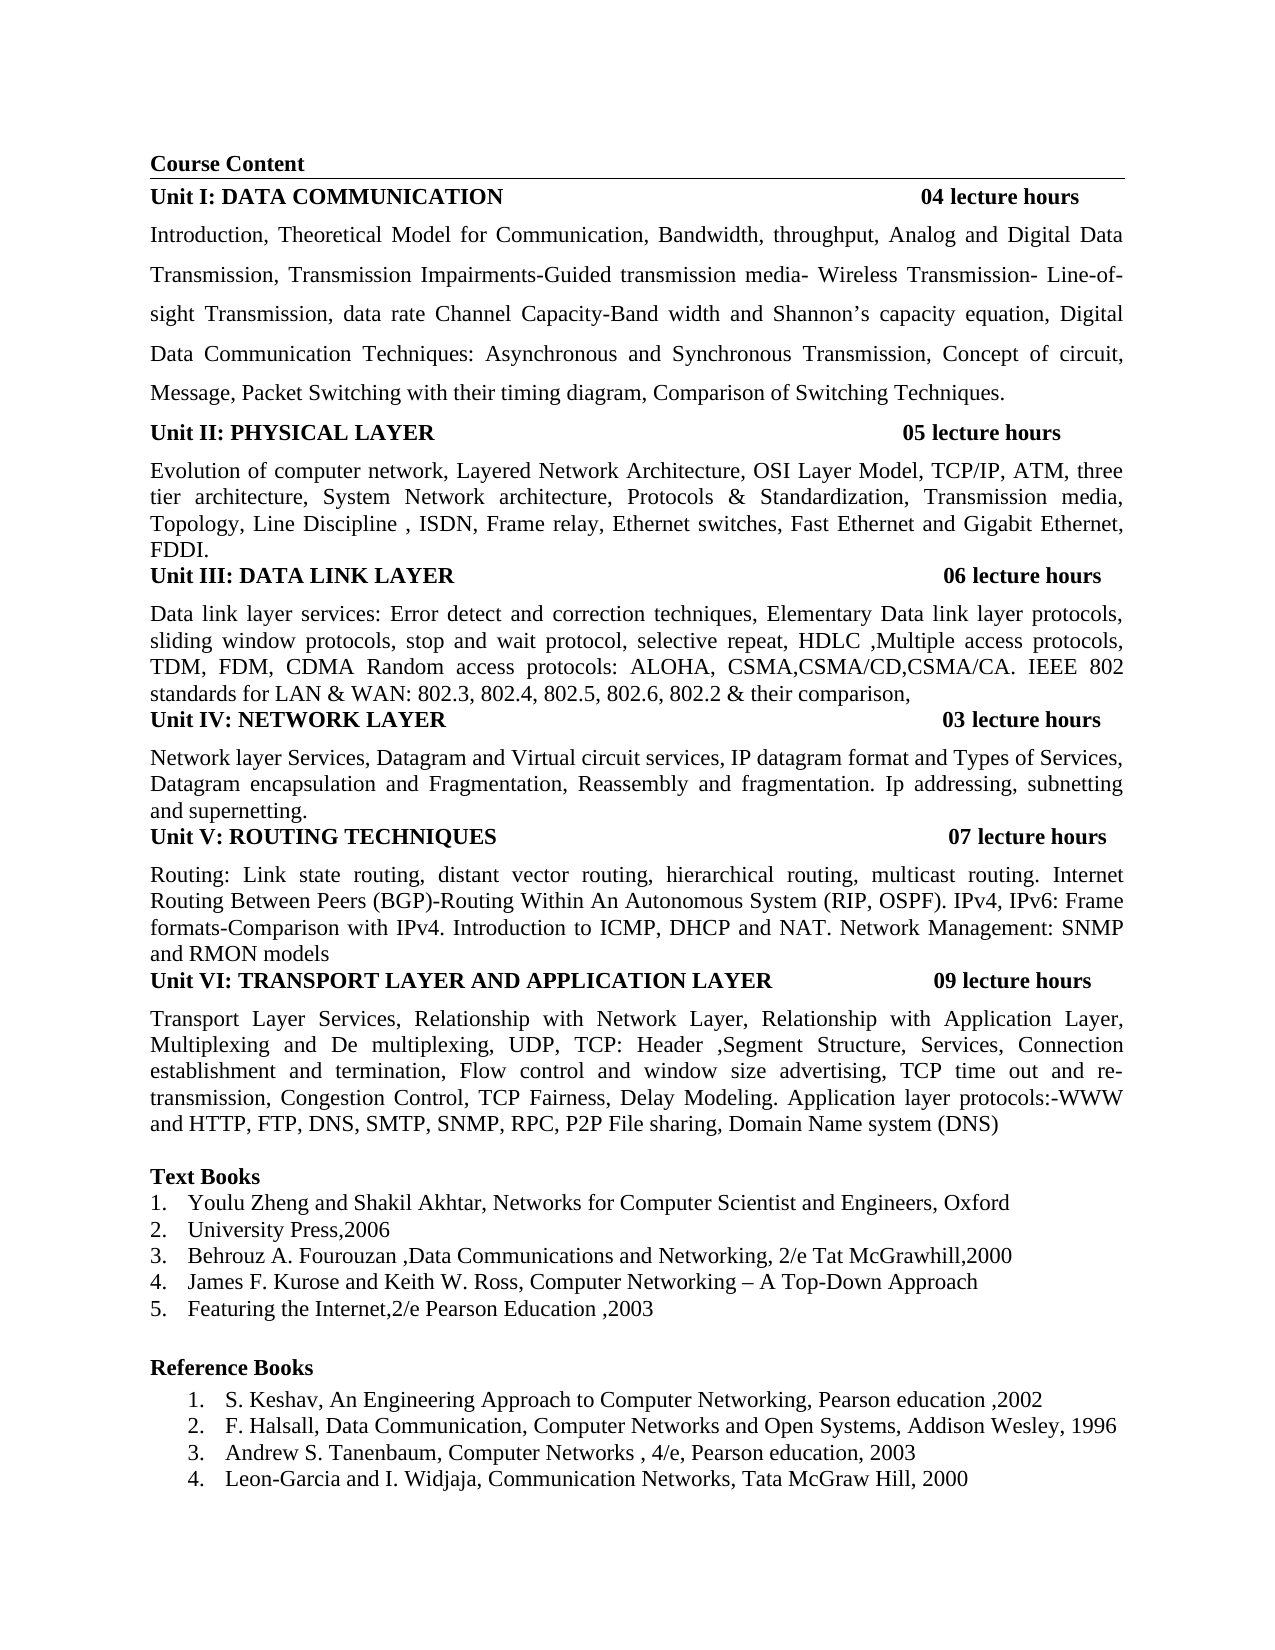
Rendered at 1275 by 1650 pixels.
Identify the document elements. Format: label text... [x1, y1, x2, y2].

list Andrew S. Tanenbaum, Computer Networks , 4/e, Pearson education, 2003 [187, 1439, 1125, 1465]
text Introduction, Theoretical Model for Communication, Bandwidth, throughput, Analog and Digital Data Transmission, Transmission Impairments-Guided transmission media- Wireless Transmission- Line-of-sight Transmission, data rate Channel Capacity-Band width and Shannon’s capacity equation, Digital Data Communication Techniques: Asynchronous and Synchronous Transmission, Concept of circuit, Message, Packet Switching with their timing diagram, Comparison of Switching Techniques. [150, 221, 1125, 406]
text Transport Layer Services, Relationship with Network Layer, Relationship with Application Layer, Multiplexing and De multiplexing, UDP, TCP: Header ,Segment Structure, Services, Connection establishment and termination, Flow control and window size advertising, TCP time out and re-transmission, Congestion Control, TCP Fairness, Delay Modeling. Application layer protocols:-WWW and HTTP, FTP, DNS, SMTP, SNMP, RPC, P2P File sharing, Domain Name system (DNS) [150, 1005, 1125, 1137]
list James F. Kurose and Keith W. Ross, Computer Networking – A Top-Down Approach [150, 1268, 1125, 1295]
list F. Halsall, Data Communication, Computer Networks and Open Systems, Addison Wesley, 1996 [187, 1413, 1125, 1439]
text Data link layer services: Error detect and correction techniques, Elementary Data link layer protocols, sliding window protocols, stop and wait protocol, selective repeat, HDLC ,Multiple access protocols, TDM, FDM, CDMA Random access protocols: ALOHA, CSMA,CSMA/CD,CSMA/CA. IEEE 802 standards for LAN & WAN: 802.3, 802.4, 802.5, 802.6, 802.2 & their comparison, [150, 601, 1125, 706]
text Course Content [150, 150, 1125, 178]
text Unit V: ROUTING TECHNIQUES 07 lecture hours [150, 823, 1125, 849]
list Leon-Garcia and I. Widjaja, Communication Networks, Tata McGraw Hill, 2000 [187, 1465, 1125, 1492]
list S. Keshav, An Engineering Approach to Computer Networking, Pearson education ,2002 [187, 1386, 1125, 1413]
text Routing: Link state routing, distant vector routing, hierarchical routing, multicast routing. Internet Routing Between Peers (BGP)-Routing Within An Autonomous System (RIP, OSPF). IPv4, IPv6: Frame formats-Comparison with IPv4. Introduction to ICMP, DHCP and NAT. Network Management: SNMP and RMON models [150, 861, 1125, 967]
text Unit III: DATA LINK LAYER 06 lecture hours [150, 562, 1125, 589]
list Behrouz A. Fourouzan ,Data Communications and Networking, 2/e Tat McGrawhill,2000 [150, 1242, 1125, 1268]
text Unit I: DATA COMMUNICATION 04 lecture hours [150, 183, 1125, 210]
text Unit VI: TRANSPORT LAYER AND APPLICATION LAYER 09 lecture hours [150, 967, 1125, 993]
text Reference Books [150, 1354, 1125, 1380]
list University Press,2006 [150, 1216, 1125, 1242]
text Text Books [150, 1163, 1125, 1189]
list Youlu Zheng and Shakil Akhtar, Networks for Computer Scientist and Engineers, Oxford [150, 1189, 1125, 1216]
text Evolution of computer network, Layered Network Architecture, OSI Layer Model, TCP/IP, ATM, three tier architecture, System Network architecture, Protocols & Standardization, Transmission media, Topology, Line Discipline , ISDN, Frame relay, Ethernet switches, Fast Ethernet and Gigabit Ethernet, FDDI. [150, 457, 1125, 562]
list Featuring the Internet,2/e Pearson Education ,2003 [150, 1295, 1125, 1321]
text Network layer Services, Datagram and Virtual circuit services, IP datagram format and Types of Services, Datagram encapsulation and Fragmentation, Reassembly and fragmentation. Ip addressing, subnetting and supernetting. [150, 744, 1125, 823]
text Unit IV: NETWORK LAYER 03 lecture hours [150, 706, 1125, 732]
text Unit II: PHYSICAL LAYER 05 lecture hours [150, 419, 1125, 445]
